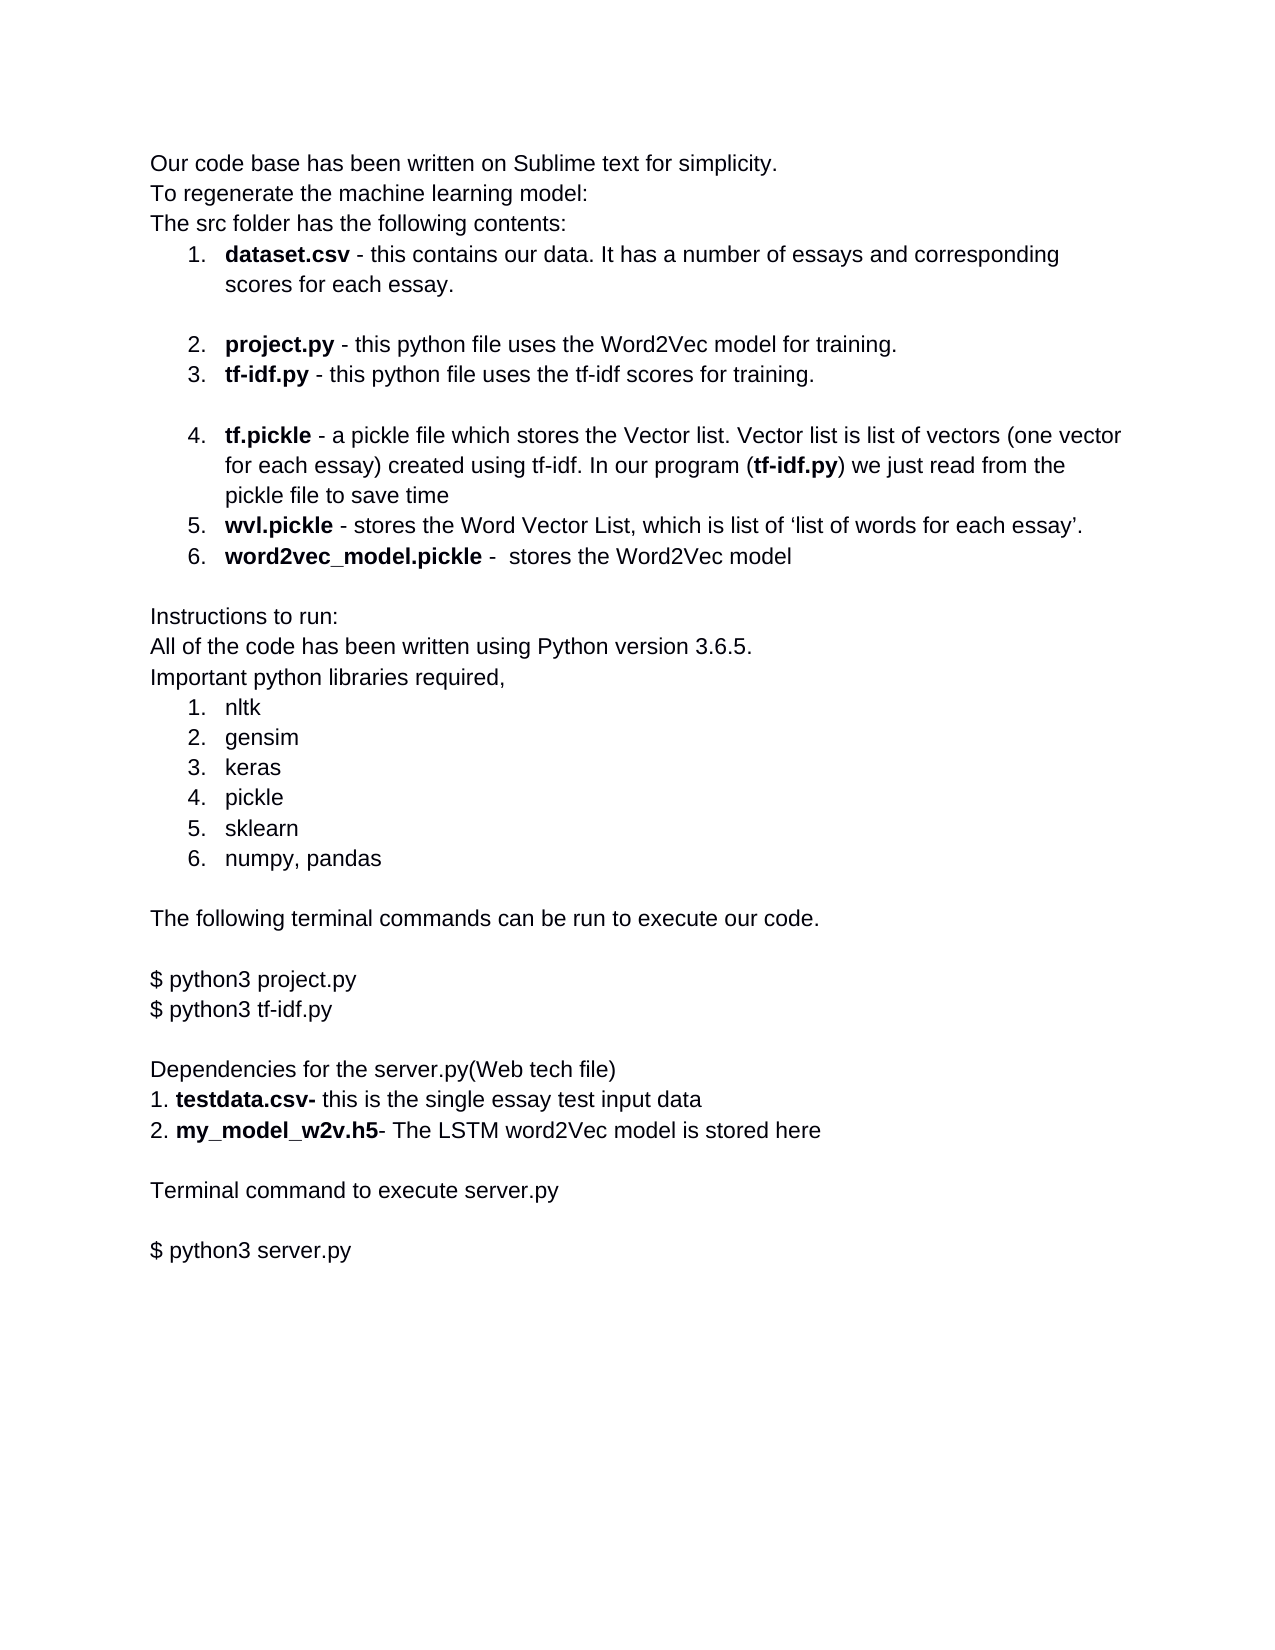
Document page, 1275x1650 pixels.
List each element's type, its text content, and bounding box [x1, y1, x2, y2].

text $ python3 server.py [150, 1237, 1125, 1264]
text 2. my_model_w2v.h5- The LSTM word2Vec model is stored here [150, 1117, 1125, 1143]
text $ python3 tf-idf.py [150, 996, 1125, 1022]
list dataset.csv - this contains our data. It has a number of essays and corresponding scores for each essay. [187, 241, 1125, 297]
list numpy, pandas [187, 845, 1125, 871]
text Dependencies for the server.py(Web tech file) [150, 1056, 1125, 1083]
text Our code base has been written on Sublime text for simplicity. [150, 150, 1125, 176]
list wvl.pickle - stores the Word Vector List, which is list of ‘list of words for each essay’. [187, 512, 1125, 539]
list pickle [187, 784, 1125, 811]
list keras [187, 754, 1125, 781]
text The following terminal commands can be run to execute our code. [150, 905, 1125, 932]
text $ python3 project.py [150, 966, 1125, 992]
text To regenerate the machine learning model: [150, 180, 1125, 207]
text All of the code has been written using Python version 3.6.5. [150, 633, 1125, 660]
list tf-idf.py - this python file uses the tf-idf scores for training. [187, 361, 1125, 388]
text The src folder has the following contents: [150, 210, 1125, 237]
list tf.pickle - a pickle file which stores the Vector list. Vector list is list of vectors (one vector for each essay) created using tf-idf. In our program (tf-idf.py) we just read from the pickle file to save time [187, 422, 1125, 509]
list word2vec_model.pickle - stores the Word2Vec model [187, 543, 1125, 569]
text 1. testdata.csv- this is the single essay test input data [150, 1086, 1125, 1113]
list gensim [187, 724, 1125, 750]
list sklearn [187, 814, 1125, 841]
list nltk [187, 694, 1125, 720]
text Important python libraries required, [150, 663, 1125, 690]
text Instructions to run: [150, 603, 1125, 629]
list project.py - this python file uses the Word2Vec model for training. [187, 331, 1125, 358]
text Terminal command to execute server.py [150, 1177, 1125, 1203]
